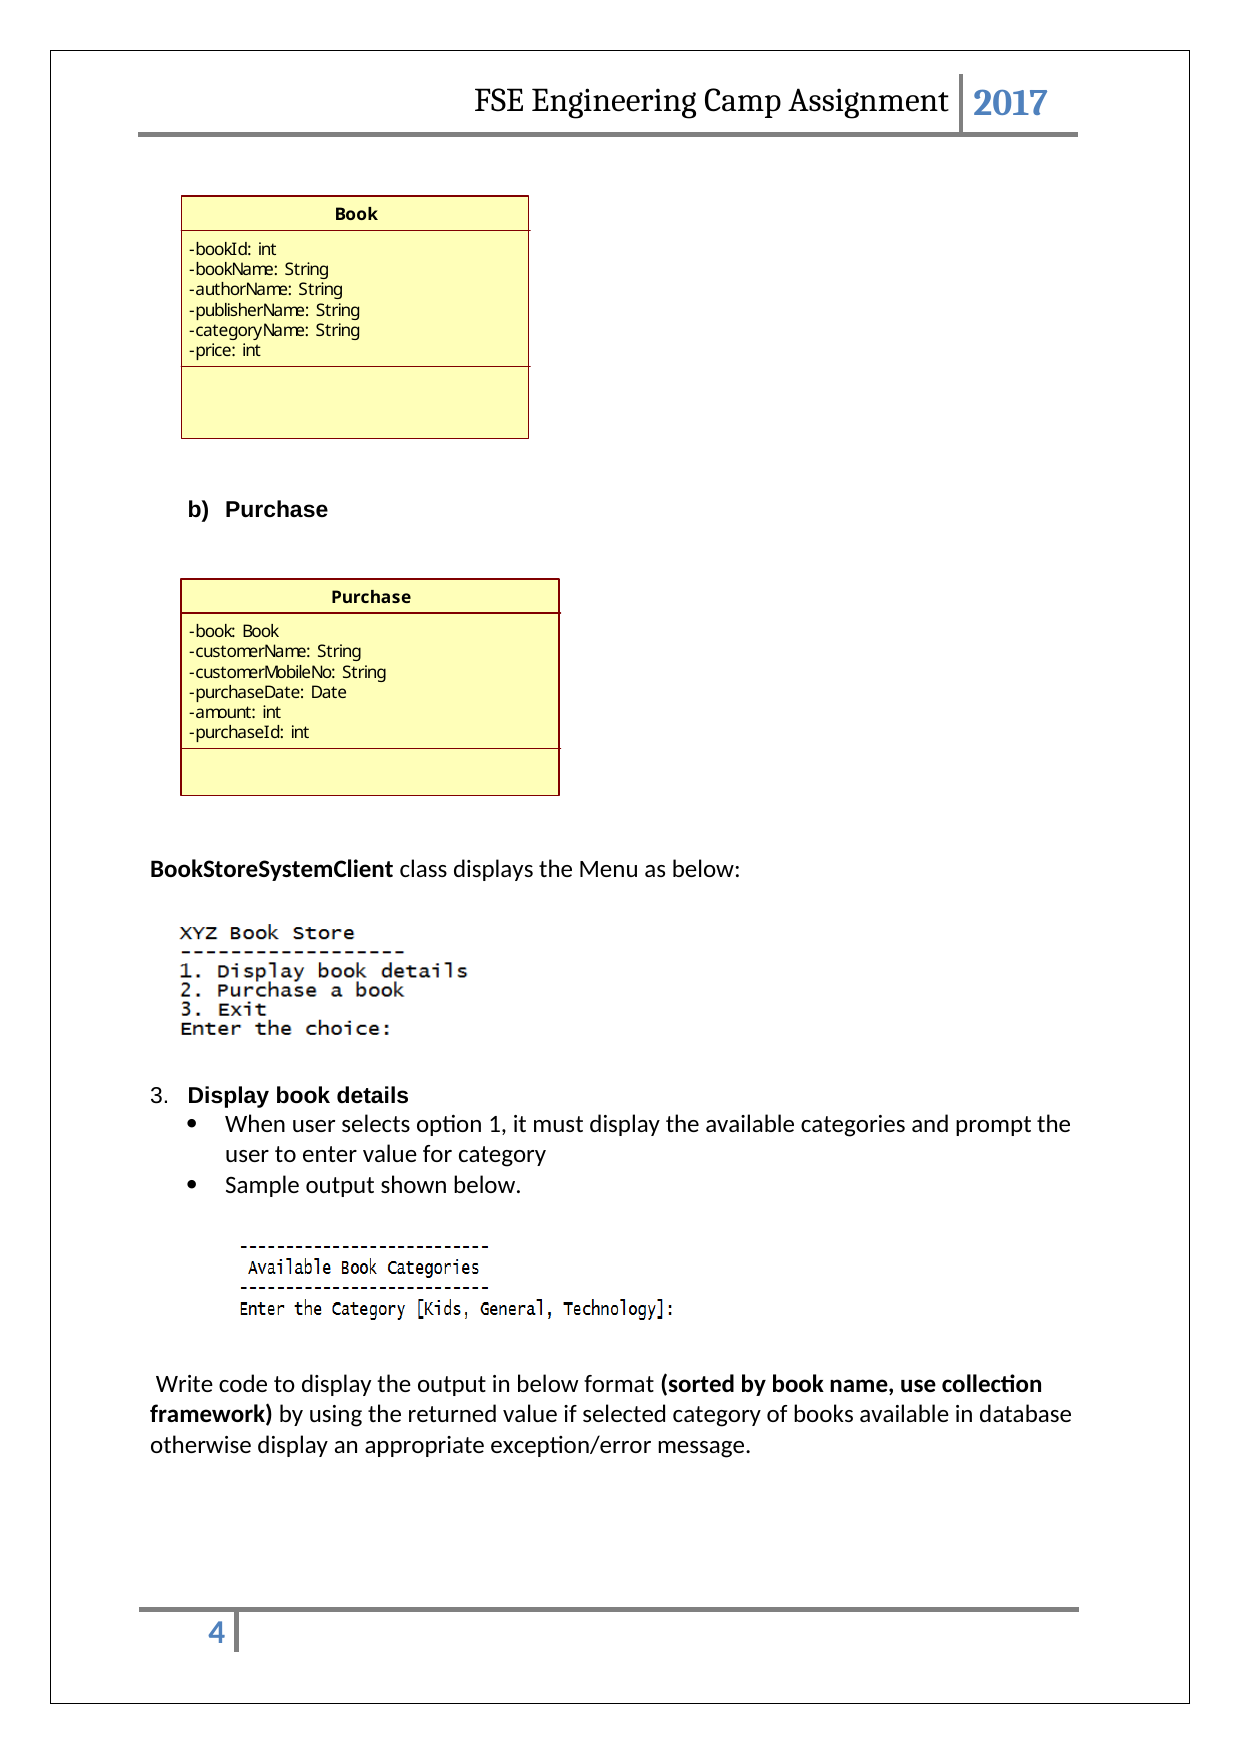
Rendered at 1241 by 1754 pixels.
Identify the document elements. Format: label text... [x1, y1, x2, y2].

text Write code to display the output in below format (sorted by book name, use collection framework) by using the returned value if selected category of books available in database otherwise display an appropriate exception/error message. [150, 1368, 1090, 1459]
list When user selects option 1, it must display the available categories and prompt the user to enter value for category [187, 1108, 1090, 1169]
list Purchase [187, 496, 1090, 523]
list Sample output shown below. [187, 1169, 1090, 1199]
picture [150, 912, 496, 1057]
list Display book details [150, 1082, 1090, 1108]
picture [225, 1230, 682, 1343]
text BookStoreSystemClient class displays the Menu as below: [150, 853, 1090, 884]
